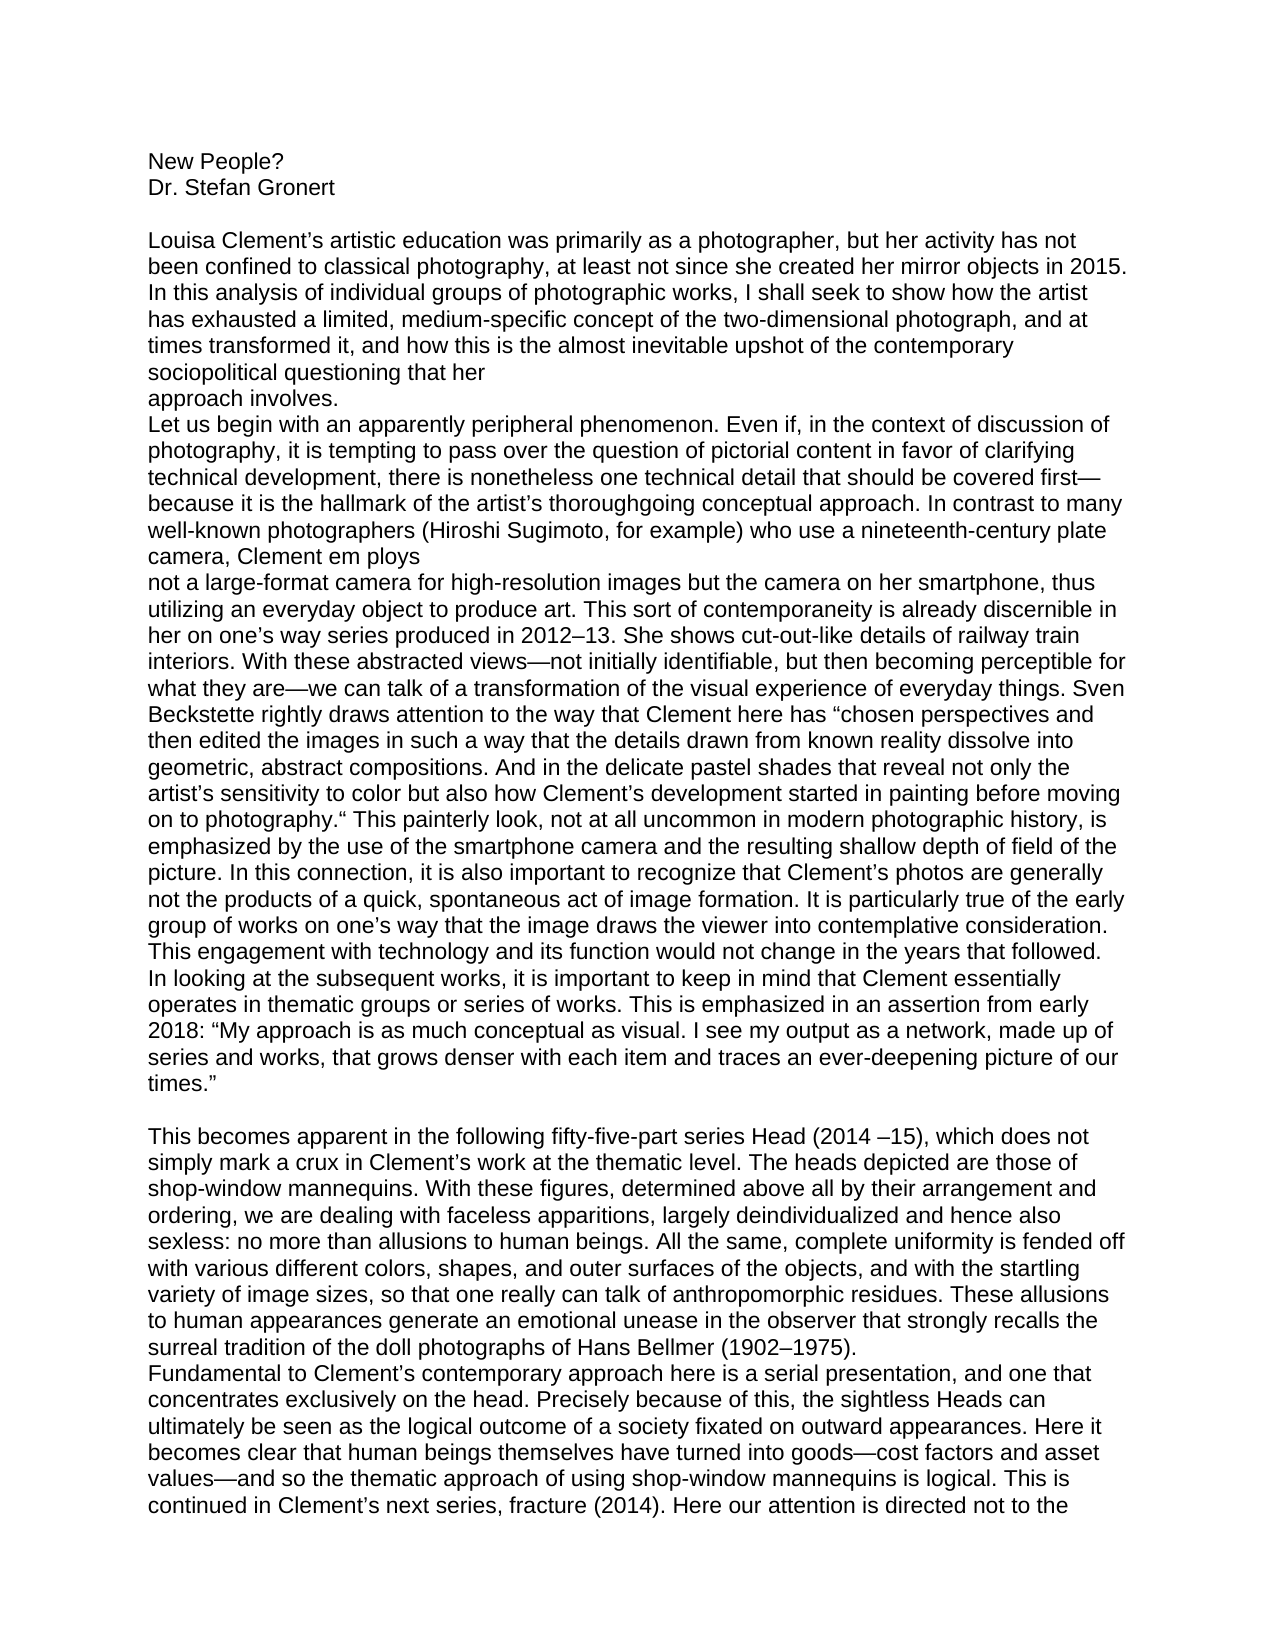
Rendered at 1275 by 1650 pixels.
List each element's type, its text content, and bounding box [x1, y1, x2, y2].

text not a large-format camera for high-resolution images but the camera on her smartphone, thus utilizing an everyday object to produce art. This sort of contemporaneity is already discernible in her on one’s way series produced in 2012–13. She shows cut-out-like details of railway train interiors. With these abstracted views—not initially identifiable, but then becoming perceptible for what they are—we can talk of a transformation of the visual experience of everyday things. Sven Beckstette rightly draws attention to the way that Clement here has “chosen perspectives and then edited the images in such a way that the details drawn from known reality dissolve into geometric, abstract compositions. And in the delicate pastel shades that reveal not only the artist’s sensitivity to color but also how Clement’s development started in painting before moving on to photography.“ This painterly look, not at all uncommon in modern photographic history, is emphasized by the use of the smartphone camera and the resulting shallow depth of field of the picture. In this connection, it is also important to recognize that Clement’s photos are generally not the products of a quick, spontaneous act of image formation. It is particularly true of the early group of works on one’s way that the image draws the viewer into contemplative consideration. This engagement with technology and its function would not change in the years that followed. [148, 569, 1127, 964]
text In looking at the subsequent works, it is important to keep in mind that Clement essentially operates in thematic groups or series of works. This is emphasized in an assertion from early 2018: “My approach is as much conceptual as visual. I see my output as a network, made up of series and works, that grows denser with each item and traces an ever-deepening picture of our times.” [148, 964, 1127, 1096]
text Dr. Stefan Gronert [148, 174, 1127, 200]
text approach involves. [148, 385, 1127, 411]
text This becomes apparent in the following fifty-five-part series Head (2014 –15), which does not simply mark a crux in Clement’s work at the thematic level. The heads depicted are those of shop-window mannequins. With these figures, determined above all by their arrangement and ordering, we are dealing with faceless apparitions, largely deindividualized and hence also sexless: no more than allusions to human beings. All the same, complete uniformity is fended off with various different colors, shapes, and outer surfaces of the objects, and with the startling variety of image sizes, so that one really can talk of anthropomorphic residues. These allusions [148, 1123, 1127, 1307]
text New People? [148, 148, 1127, 174]
text Let us begin with an apparently peripheral phenomenon. Even if, in the context of discussion of photography, it is tempting to pass over the question of pictorial content in favor of clarifying technical development, there is nonetheless one technical detail that should be covered first—because it is the hallmark of the artist’s thoroughgoing conceptual approach. In contrast to many well-known photographers (Hiroshi Sugimoto, for example) who use a nineteenth-century plate camera, Clement em ploys [148, 411, 1127, 569]
text to human appearances generate an emotional unease in the observer that strongly recalls the surreal tradition of the doll photographs of Hans Bellmer (1902–1975). [148, 1307, 1127, 1360]
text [148, 1360, 1127, 1518]
text Louisa Clement’s artistic education was primarily as a photographer, but her activity has not been confined to classical photography, at least not since she created her mirror objects in 2015. In this analysis of individual groups of photographic works, I shall seek to show how the artist has exhausted a limited, medium-specific concept of the two-dimensional photograph, and at times transformed it, and how this is the almost inevitable upshot of the contemporary sociopolitical questioning that her [148, 227, 1127, 385]
